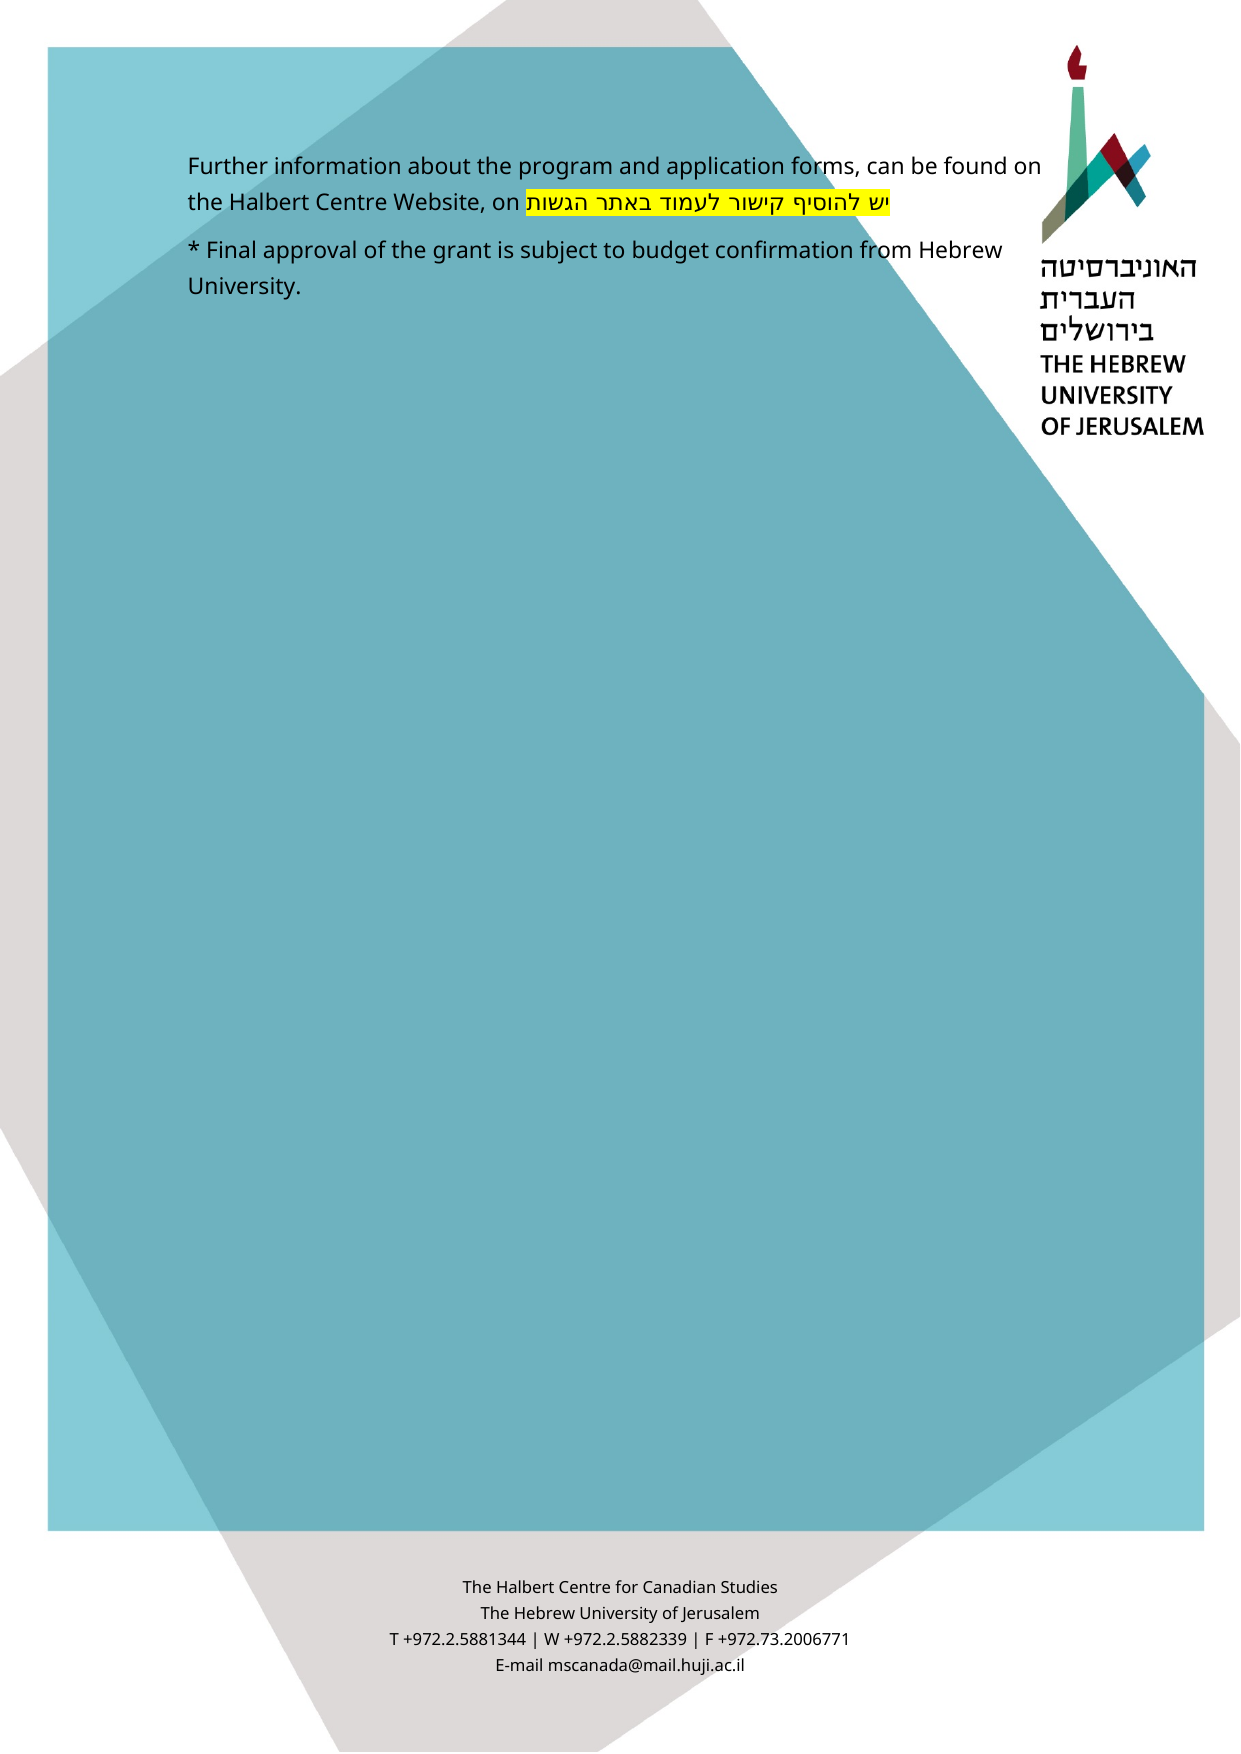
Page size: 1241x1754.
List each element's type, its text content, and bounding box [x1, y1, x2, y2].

picture [0, 0, 1241, 1752]
text * Final approval of the grant is subject to budget confirmation from Hebrew University. [187, 234, 1014, 302]
text Further information about the program and application forms, can be found on the Halbert Centre Website, on יש להוסיף קישור לעמוד באתר הגשות [187, 150, 1053, 217]
